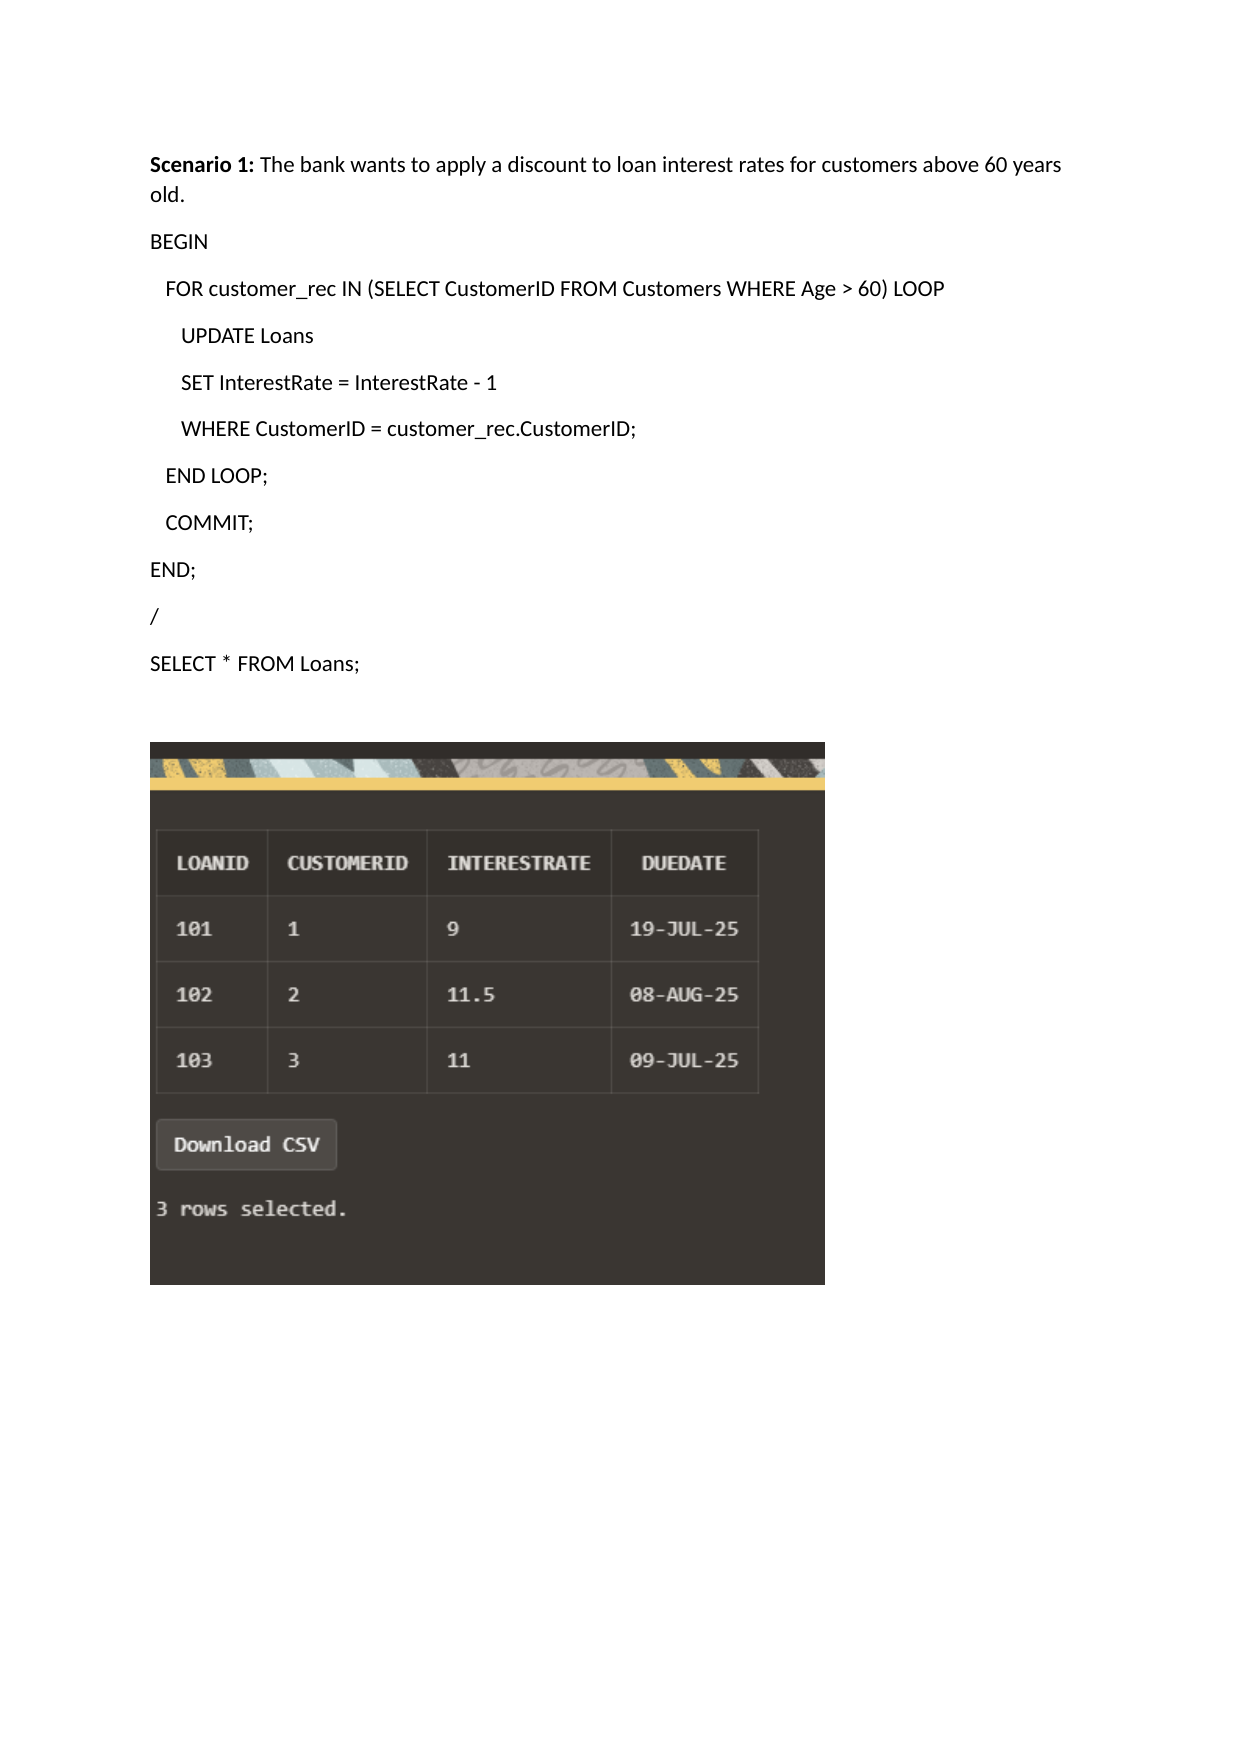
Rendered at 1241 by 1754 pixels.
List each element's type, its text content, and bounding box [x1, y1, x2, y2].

text SELECT * FROM Loans; [150, 649, 1090, 677]
text Scenario 1: The bank wants to apply a discount to loan interest rates for customers above 60 years old. [150, 150, 1090, 208]
text SET InterestRate = InterestRate - 1 [150, 368, 1090, 396]
text BEGIN [150, 227, 1090, 255]
text / [150, 602, 1090, 630]
text END LOOP; [150, 461, 1090, 489]
picture [150, 742, 825, 1285]
text WHERE CustomerID = customer_rec.CustomerID; [150, 414, 1090, 443]
text FOR customer_rec IN (SELECT CustomerID FROM Customers WHERE Age > 60) LOOP [150, 274, 1090, 302]
text UPDATE Loans [150, 321, 1090, 349]
text COMMIT; [150, 508, 1090, 536]
text END; [150, 555, 1090, 583]
